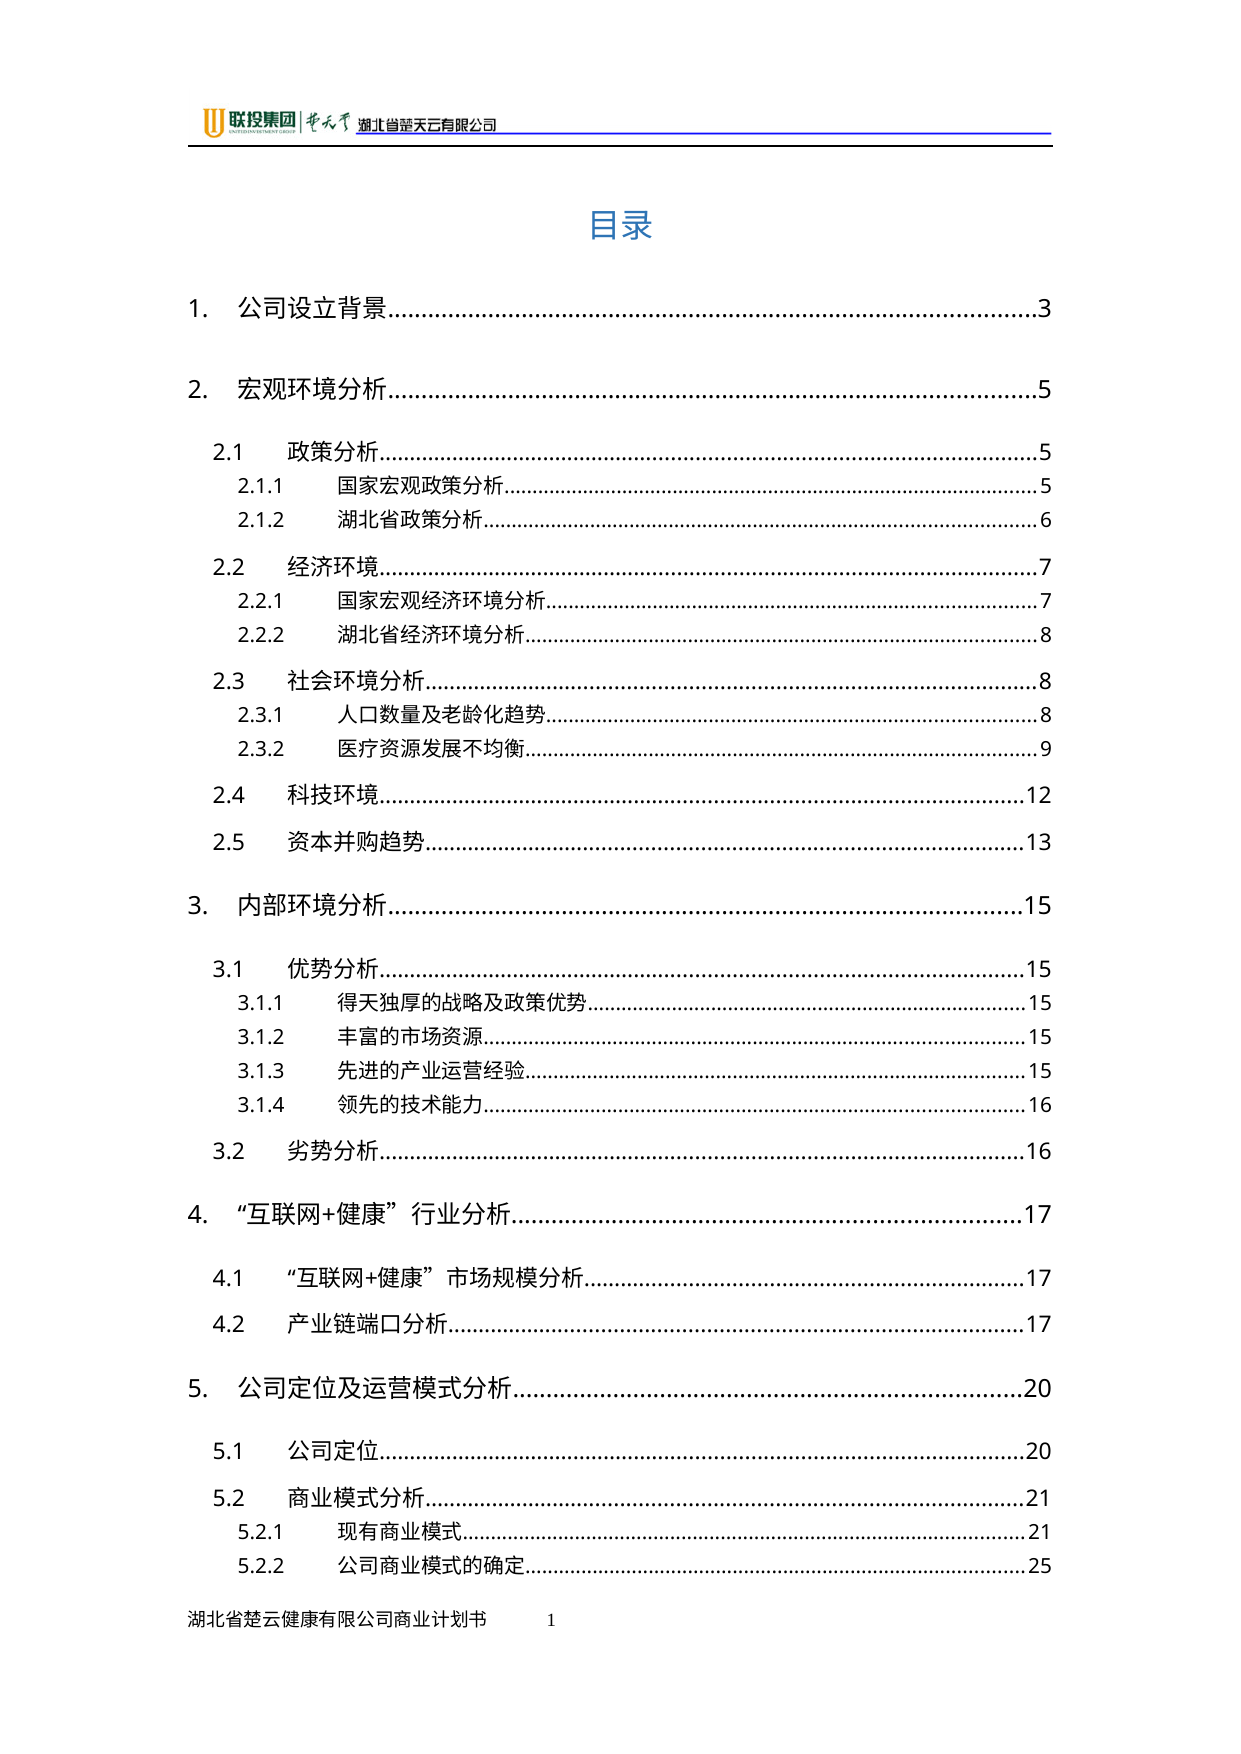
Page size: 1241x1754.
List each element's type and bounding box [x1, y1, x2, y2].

picture [188, 88, 1052, 144]
